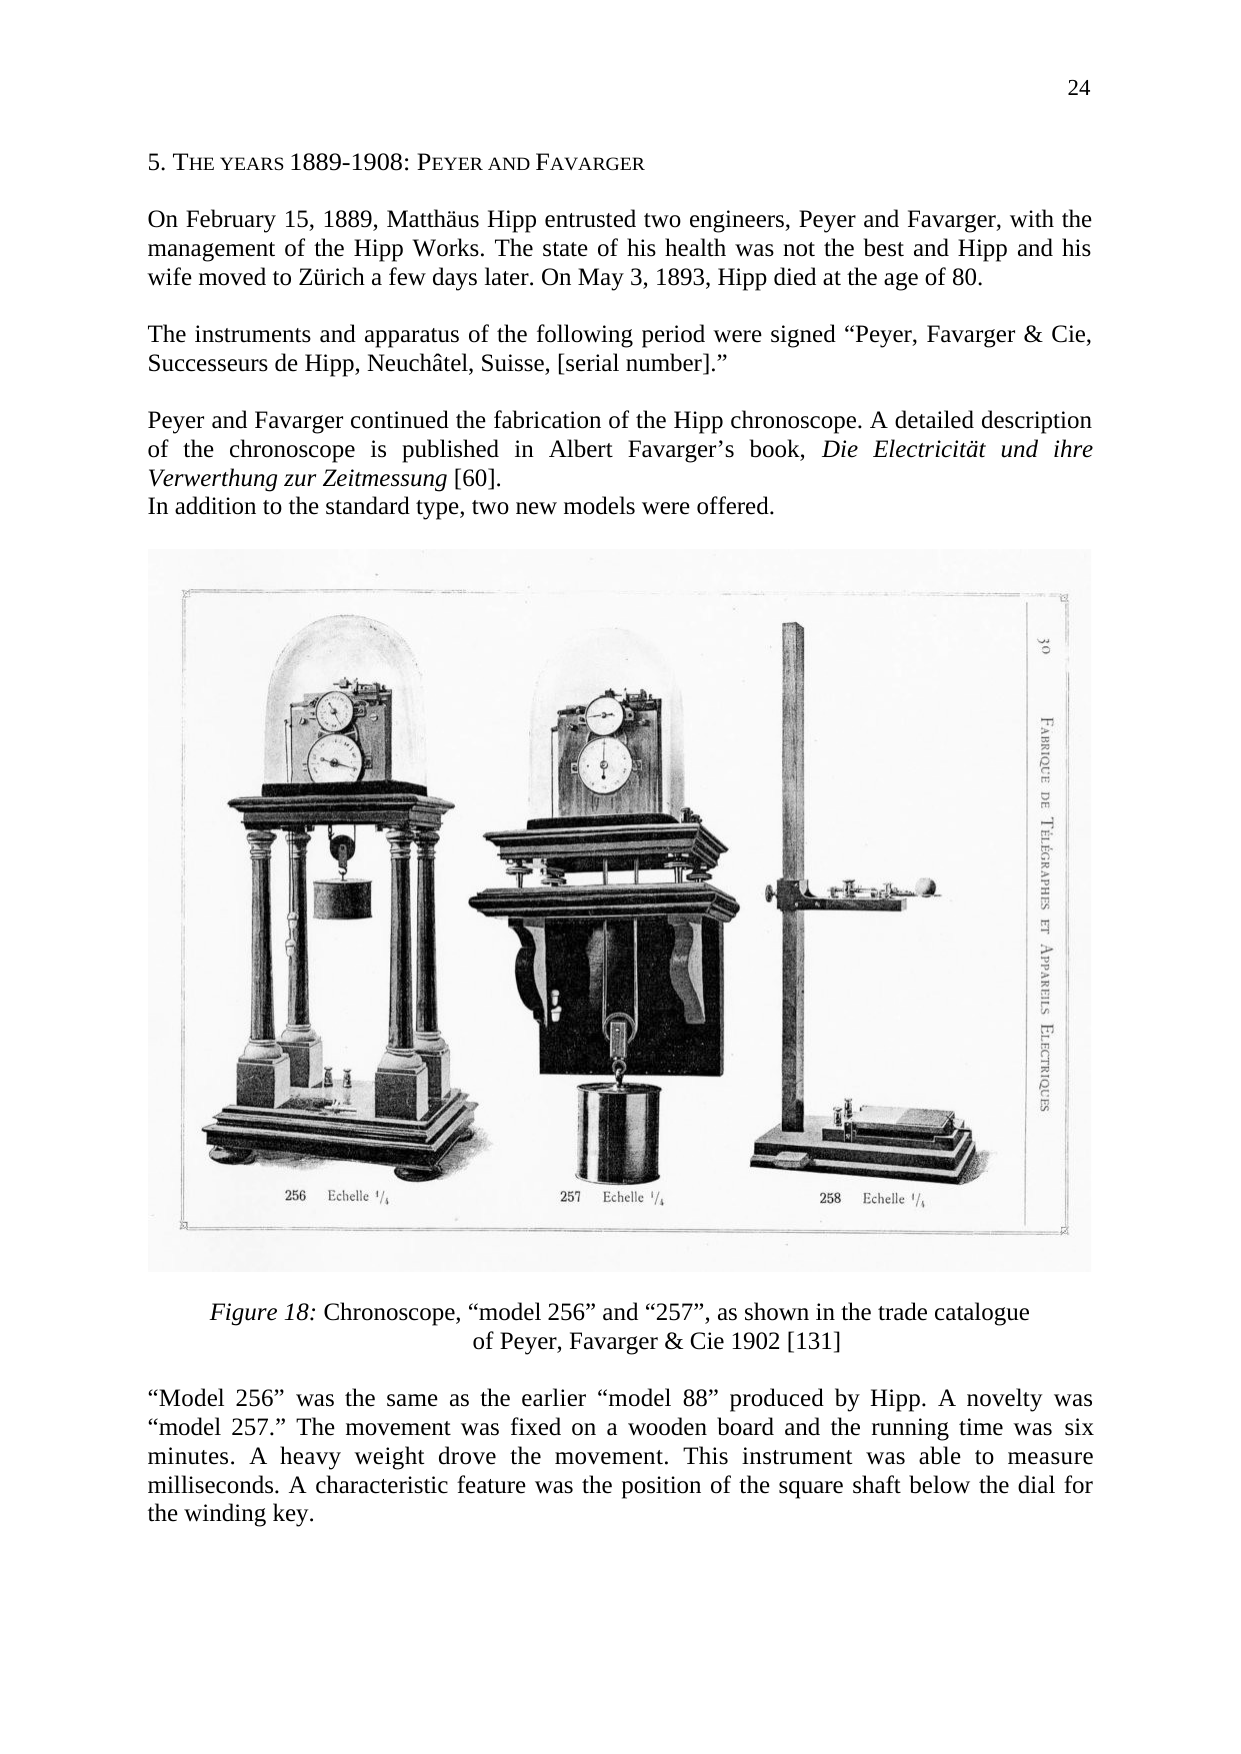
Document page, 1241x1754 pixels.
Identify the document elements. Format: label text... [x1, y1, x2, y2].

text In addition to the standard type, two new models were offered. [147, 492, 1178, 520]
picture [148, 549, 1092, 1272]
text of Peyer, Favarger & Cie 1902 [131] [472, 1326, 1178, 1355]
text “Model 256” was the same as the earlier “model 88” produced by Hipp. A novelty was “model 257.” The movement was fixed on a wooden board and the running time was six minutes. A heavy weight drove the movement. This instrument was able to measure milliseconds. A characteristic feature was the position of the square shaft below the dial for the winding key. [147, 1383, 1094, 1527]
text Figure 18: Chronoscope, “model 256” and “257”, as shown in the trade catalogue [209, 1297, 1178, 1326]
text On February 15, 1889, Matthäus Hipp entrusted two engineers, Peyer and Favarger, with the management of the Hipp Works. The state of his health was not the best and Hipp and his wife moved to Zürich a few days later. On May 3, 1893, Hipp died at the age of 80. [147, 204, 1093, 291]
text Peyer and Favarger continued the fabrication of the Hipp chronoscope. A detailed description of the chronoscope is published in Albert Favarger’s book, Die Electricität und ihre Verwerthung zur Zeitmessung [60]. [147, 405, 1094, 492]
list THE YEARS 1889-1908: PEYER AND FAVARGER [147, 147, 1178, 176]
text The instruments and apparatus of the following period were signed “Peyer, Favarger & Cie, Successeurs de Hipp, Neuchâtel, Suisse, [serial number].” [147, 319, 1094, 377]
